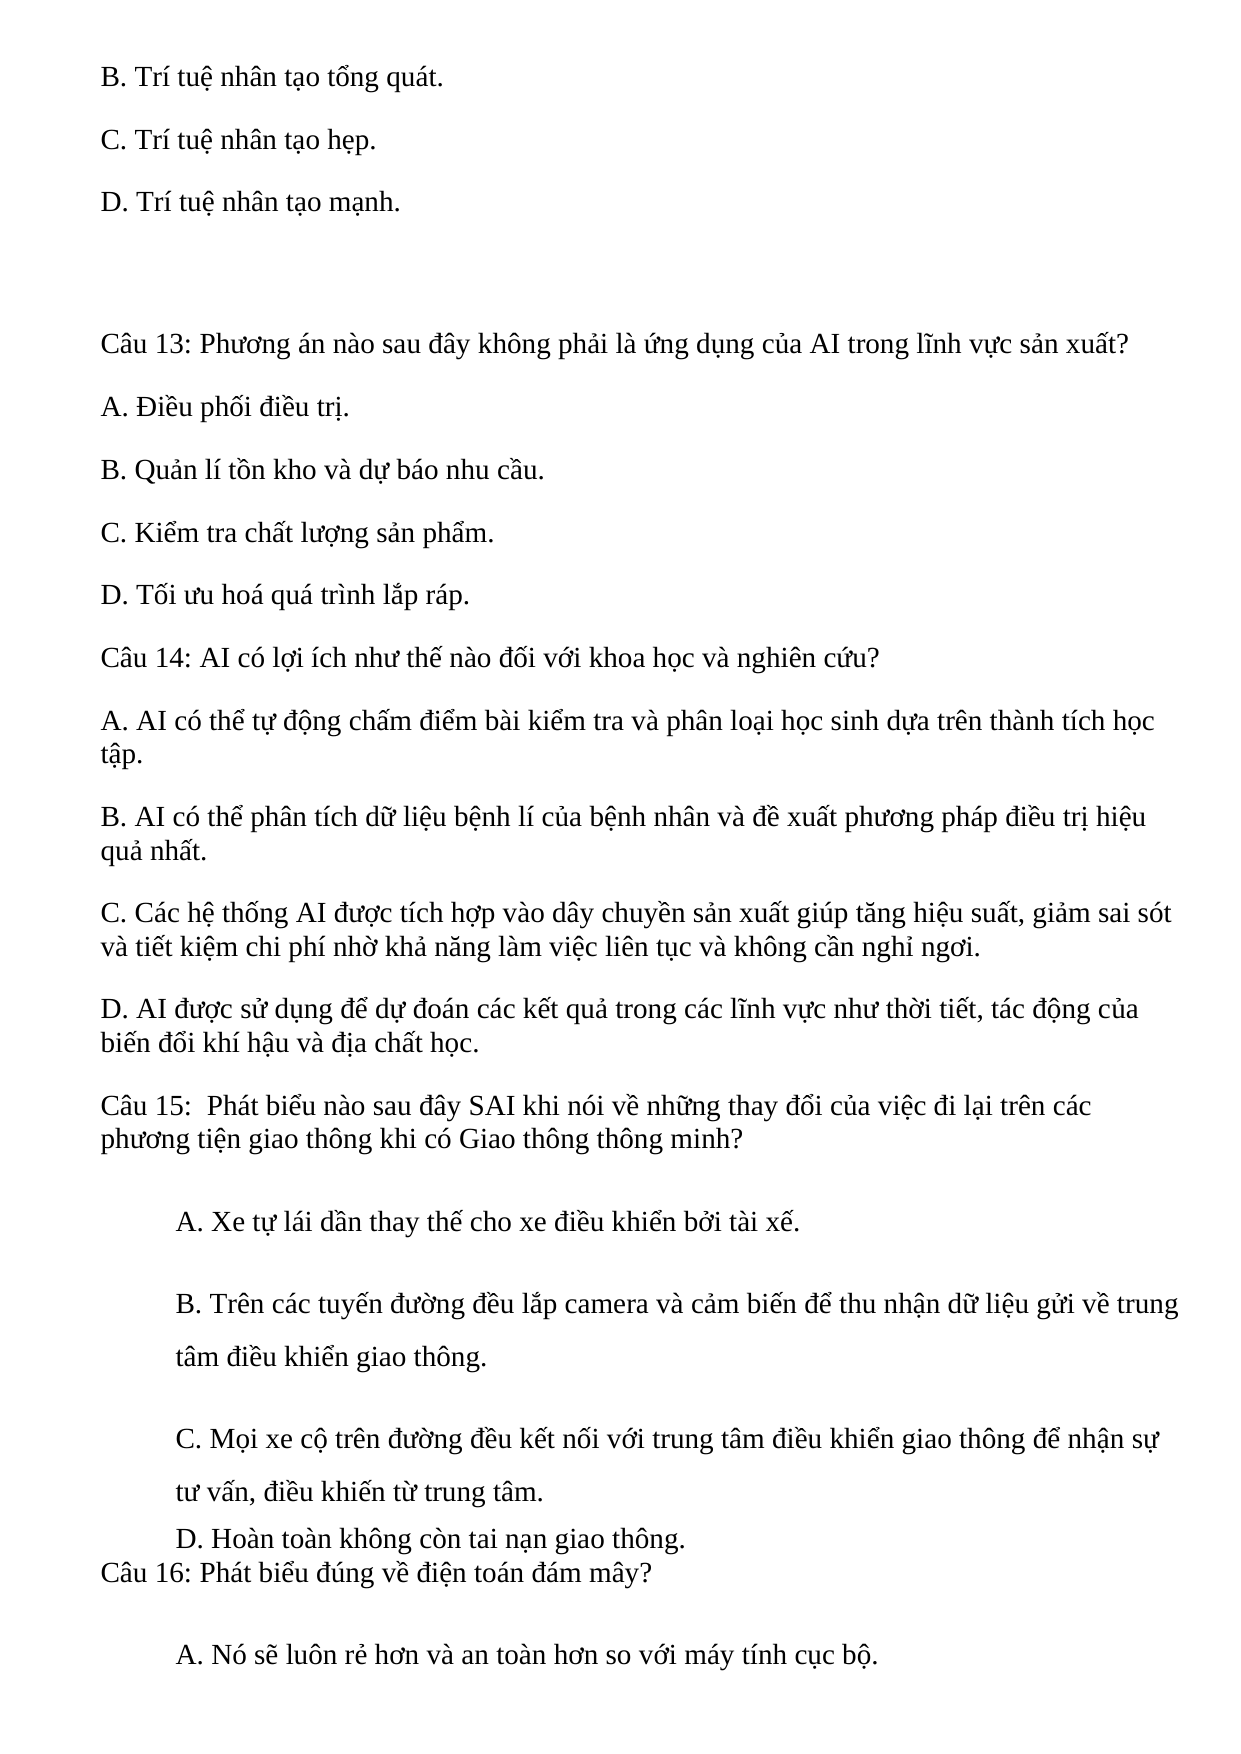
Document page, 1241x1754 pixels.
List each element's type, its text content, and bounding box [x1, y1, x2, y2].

text D. AI được sử dụng để dự đoán các kết quả trong các lĩnh vực như thời tiết, tác động của biến đổi khí hậu và địa chất học. [100, 992, 1181, 1059]
text B. Trí tuệ nhân tạo tổng quát. [100, 59, 1181, 93]
text D. Tối ưu hoá quá trình lắp ráp. [100, 577, 1181, 611]
text B. Trên các tuyến đường đều lắp camera và cảm biến để thu nhận dữ liệu gửi về trung tâm điều khiển giao thông. [175, 1266, 1181, 1373]
text B. Quản lí tồn kho và dự báo nhu cầu. [100, 452, 1181, 486]
text D. Hoàn toàn không còn tai nạn giao thông. [175, 1508, 1181, 1555]
text A. Nó sẽ luôn rẻ hơn và an toàn hơn so với máy tính cục bộ. [175, 1618, 1181, 1671]
text C. Kiểm tra chất lượng sản phẩm. [100, 515, 1181, 548]
text C. Trí tuệ nhân tạo hẹp. [100, 122, 1181, 155]
text B. AI có thể phân tích dữ liệu bệnh lí của bệnh nhân và đề xuất phương pháp điều trị hiệu quả nhất. [100, 799, 1181, 866]
text C. Mọi xe cộ trên đường đều kết nối với trung tâm điều khiển giao thông để nhận sự tư vấn, điều khiến từ trung tâm. [175, 1402, 1181, 1508]
text Câu 13: Phương án nào sau đây không phải là ứng dụng của AI trong lĩnh vực sản xuất? [100, 327, 1181, 360]
text Câu 15: Phát biểu nào sau đây SAI khi nói về những thay đổi của việc đi lại trên các phương tiện giao thông khi có Giao thông thông minh? [100, 1088, 1181, 1155]
text A. Điều phối điều trị. [100, 389, 1181, 423]
text C. Các hệ thống AI được tích hợp vào dây chuyền sản xuất giúp tăng hiệu suất, giảm sai sót và tiết kiệm chi phí nhờ khả năng làm việc liên tục và không cần nghỉ ngơi. [100, 895, 1181, 962]
text Câu 16: Phát biểu đúng về điện toán đám mây? [100, 1555, 1181, 1588]
text D. Trí tuệ nhân tạo mạnh. [100, 184, 1181, 218]
text Câu 14: AI có lợi ích như thế nào đối với khoa học và nghiên cứu? [100, 640, 1181, 674]
text A. Xe tự lái dần thay thế cho xe điều khiển bởi tài xế. [175, 1184, 1181, 1237]
text A. AI có thể tự động chấm điểm bài kiểm tra và phân loại học sinh dựa trên thành tích học tập. [100, 703, 1181, 770]
